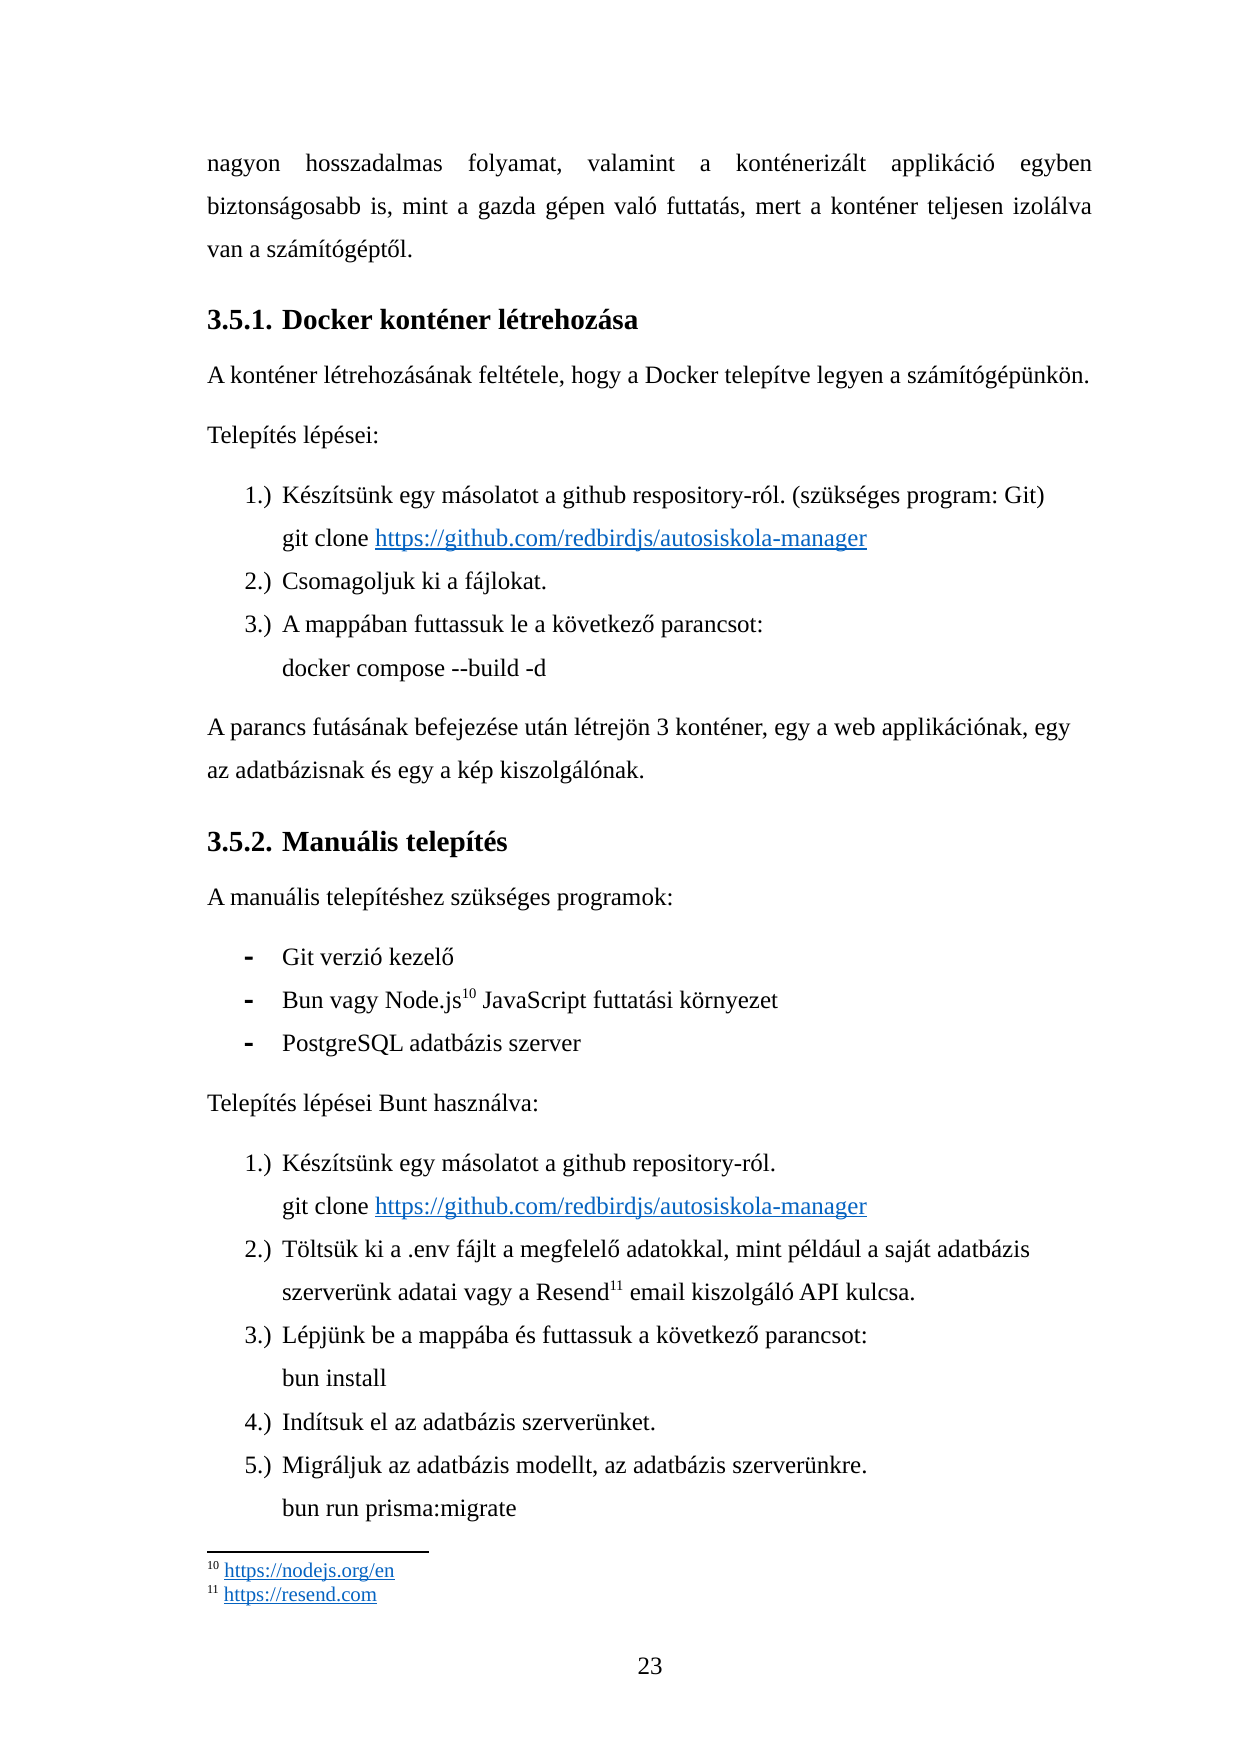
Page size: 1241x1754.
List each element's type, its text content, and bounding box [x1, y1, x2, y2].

list Csomagoljuk ki a fájlokat. [244, 566, 1092, 595]
list Készítsünk egy másolatot a github repository-ról. git clone https://github.com/redbirdjs/autosiskola-manager [244, 1148, 1092, 1220]
text Telepítés lépései Bunt használva: [207, 1088, 1092, 1117]
list Indítsuk el az adatbázis szerverünket. [244, 1407, 1092, 1435]
list PostgreSQL adatbázis szerver [244, 1028, 1092, 1057]
list Töltsük ki a .env fájlt a megfelelő adatokkal, mint például a saját adatbázis szerverünk adatai vagy a Resend email kiszolgáló API kulcsa. [244, 1234, 1092, 1306]
text A parancs futásának befejezése után létrejön 3 konténer, egy a web applikációnak, egy az adatbázisnak és egy a kép kiszolgálónak. [207, 712, 1092, 784]
list Bun vagy Node.js JavaScript futtatási környezet [244, 985, 1092, 1014]
list Migráljuk az adatbázis modellt, az adatbázis szerverünkre. bun run prisma:migrate [244, 1450, 1092, 1522]
list Készítsünk egy másolatot a github respository-ról. (szükséges program: Git) git clone https://github.com/redbirdjs/autosiskola-manager [244, 480, 1092, 552]
subtitle Docker konténer létrehozása [207, 302, 1092, 336]
list Git verzió kezelő [244, 942, 1092, 971]
list A mappában futtassuk le a következő parancsot: docker compose --build -d [244, 609, 1092, 681]
text Telepítés lépései: [207, 420, 1092, 449]
text A konténer létrehozásának feltétele, hogy a Docker telepítve legyen a számítógépünkön. [207, 361, 1092, 389]
subtitle Manuális telepítés [207, 824, 1092, 857]
text A manuális telepítéshez szükséges programok: [207, 882, 1092, 911]
list Lépjünk be a mappába és futtassuk a következő parancsot: bun install [244, 1320, 1092, 1392]
